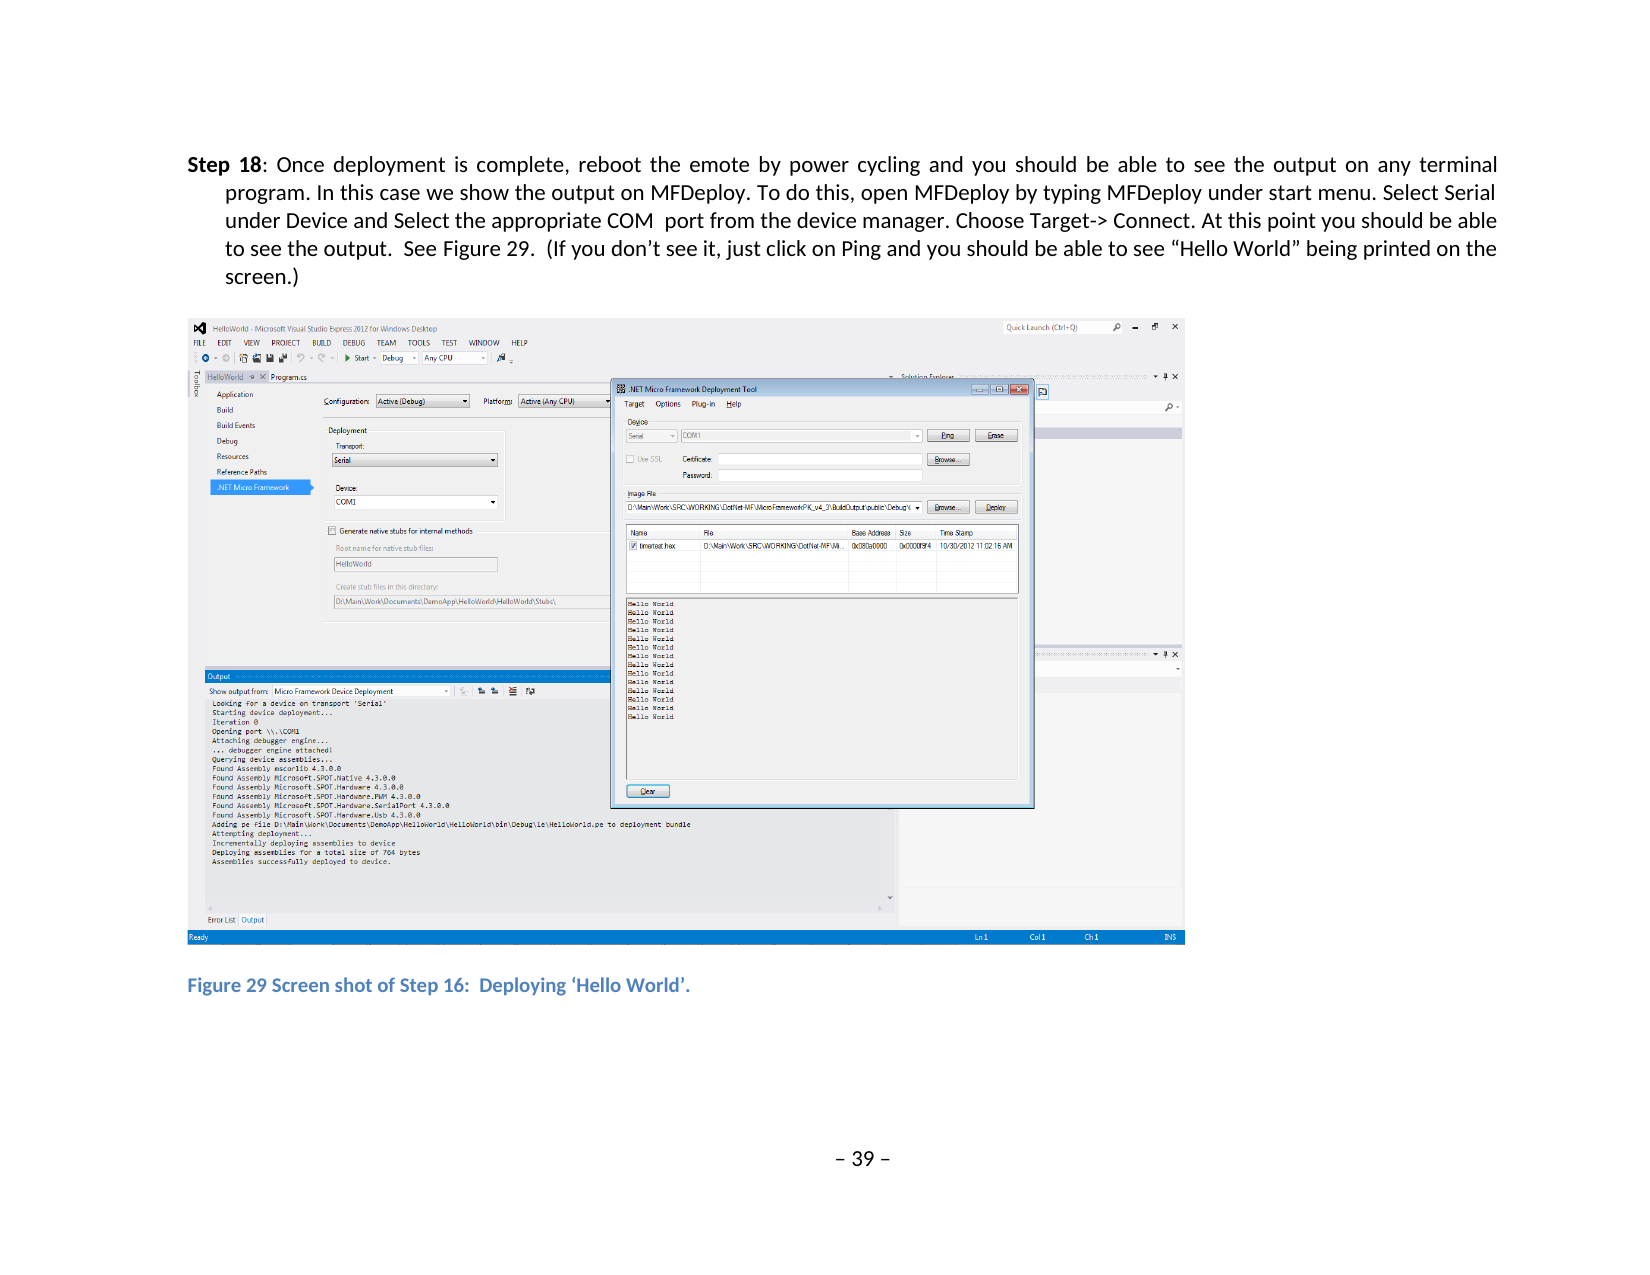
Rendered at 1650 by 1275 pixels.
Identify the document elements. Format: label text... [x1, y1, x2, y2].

picture [187, 318, 1185, 945]
text Step 18: Once deployment is complete, reboot the emote by power cycling and you should be able to see the output on any terminal program. In this case we show the output on MFDeploy. To do this, open MFDeploy by typing MFDeploy under start menu. Select Serial under Device and Select the appropriate COM port from the device manager. Choose Target-> Connect. At this point you should be able to see the output. See Figure 29. (If you don’t see it, just click on Ping and you should be able to see “Hello World” being printed on the screen.) [187, 150, 1500, 290]
text Figure 29 Screen shot of Step 16: Deploying ‘Hello World’. [187, 973, 1500, 998]
